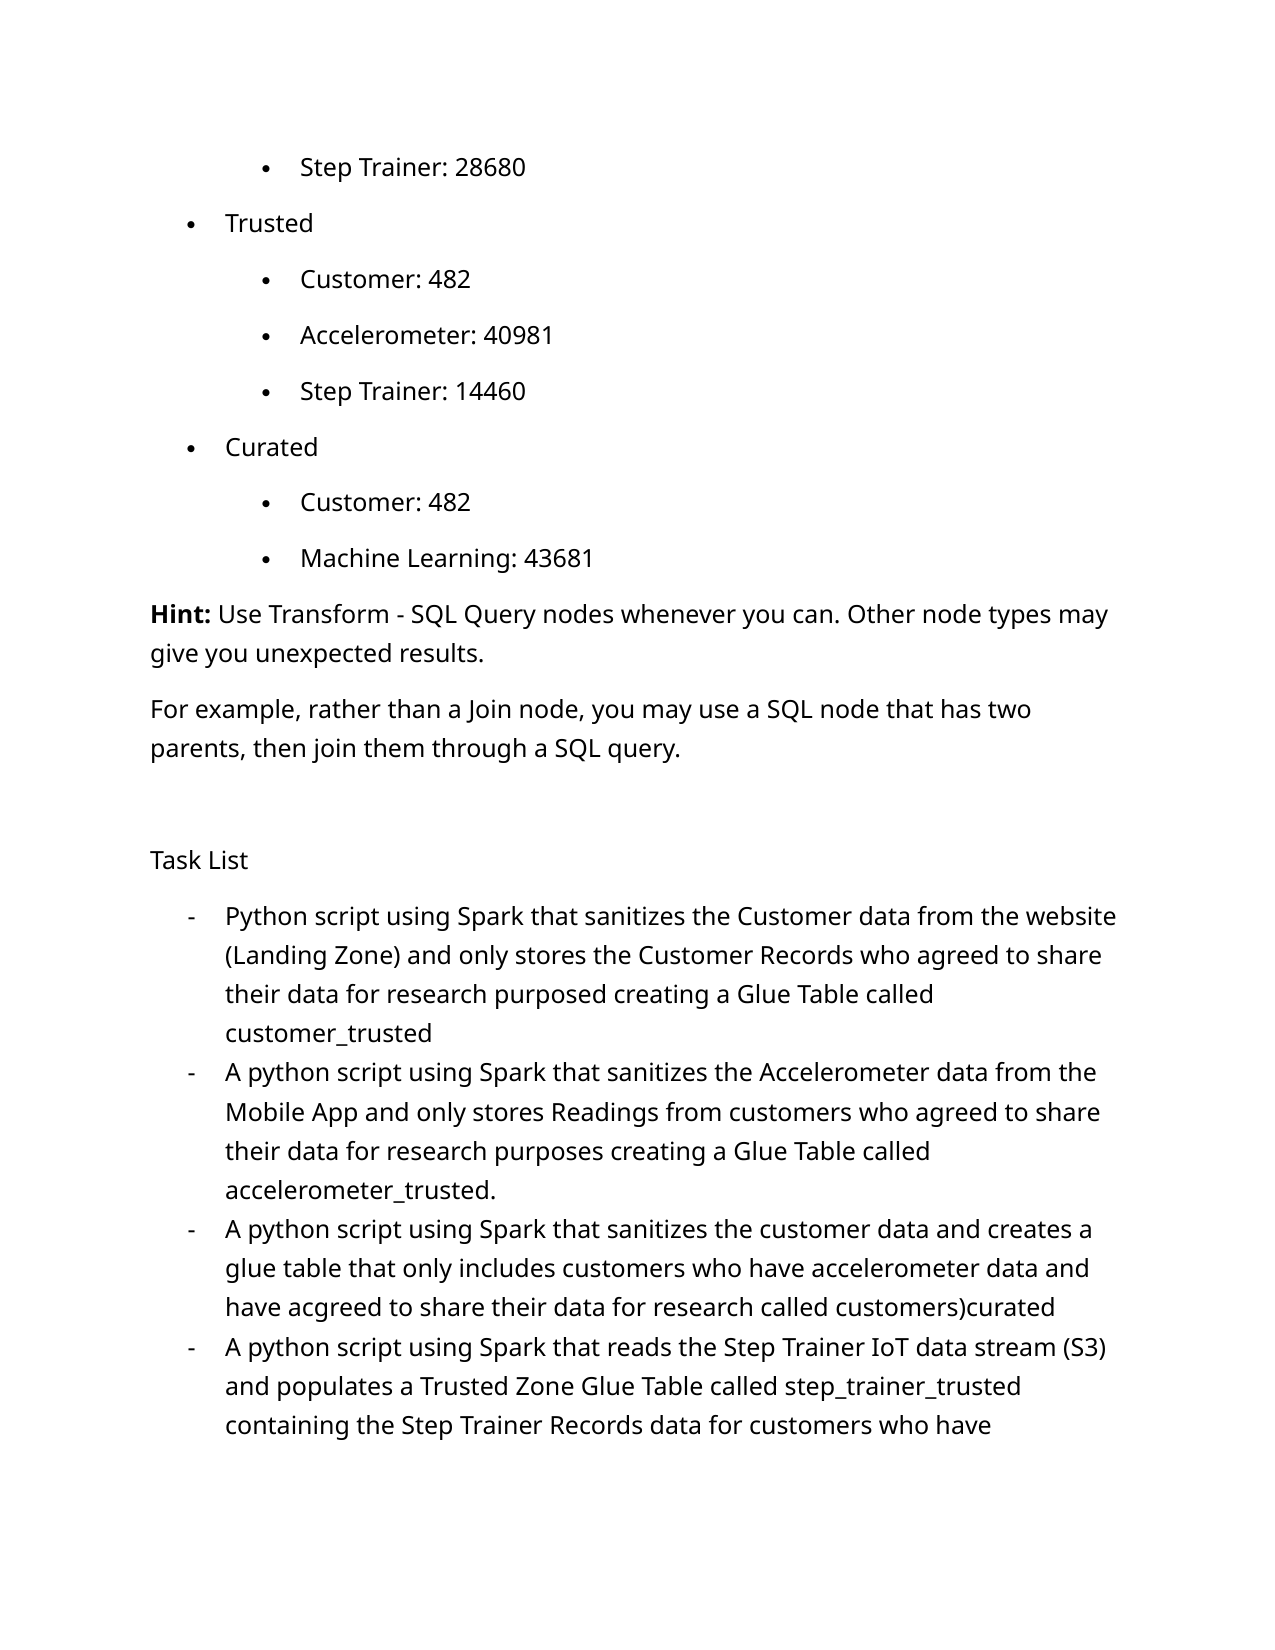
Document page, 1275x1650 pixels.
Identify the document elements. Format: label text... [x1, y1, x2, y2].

list Accelerometer: 40981 [262, 317, 1125, 352]
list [187, 1329, 1125, 1442]
text Task List [150, 842, 1125, 877]
list A python script using Spark that sanitizes the customer data and creates a glue table that only includes customers who have accelerometer data and have acgreed to share their data for research called customers)curated [187, 1212, 1125, 1324]
list Curated [187, 429, 1125, 463]
text Hint: Use Transform - SQL Query nodes whenever you can. Other node types may give you unexpected results. [150, 597, 1125, 670]
list Customer: 482 [262, 485, 1125, 519]
list A python script using Spark that sanitizes the Accelerometer data from the Mobile App and only stores Readings from customers who agreed to share their data for research purposes creating a Glue Table called accelerometer_trusted. [187, 1055, 1125, 1207]
text For example, rather than a Join node, you may use a SQL node that has two parents, then join them through a SQL query. [150, 692, 1125, 765]
list Customer: 482 [262, 262, 1125, 296]
list Step Trainer: 14460 [262, 373, 1125, 407]
list Trusted [187, 206, 1125, 240]
list Step Trainer: 28680 [262, 150, 1125, 184]
list Machine Learning: 43681 [262, 541, 1125, 575]
list Python script using Spark that sanitizes the Customer data from the website (Landing Zone) and only stores the Customer Records who agreed to share their data for research purposed creating a Glue Table called customer_trusted [187, 898, 1125, 1050]
